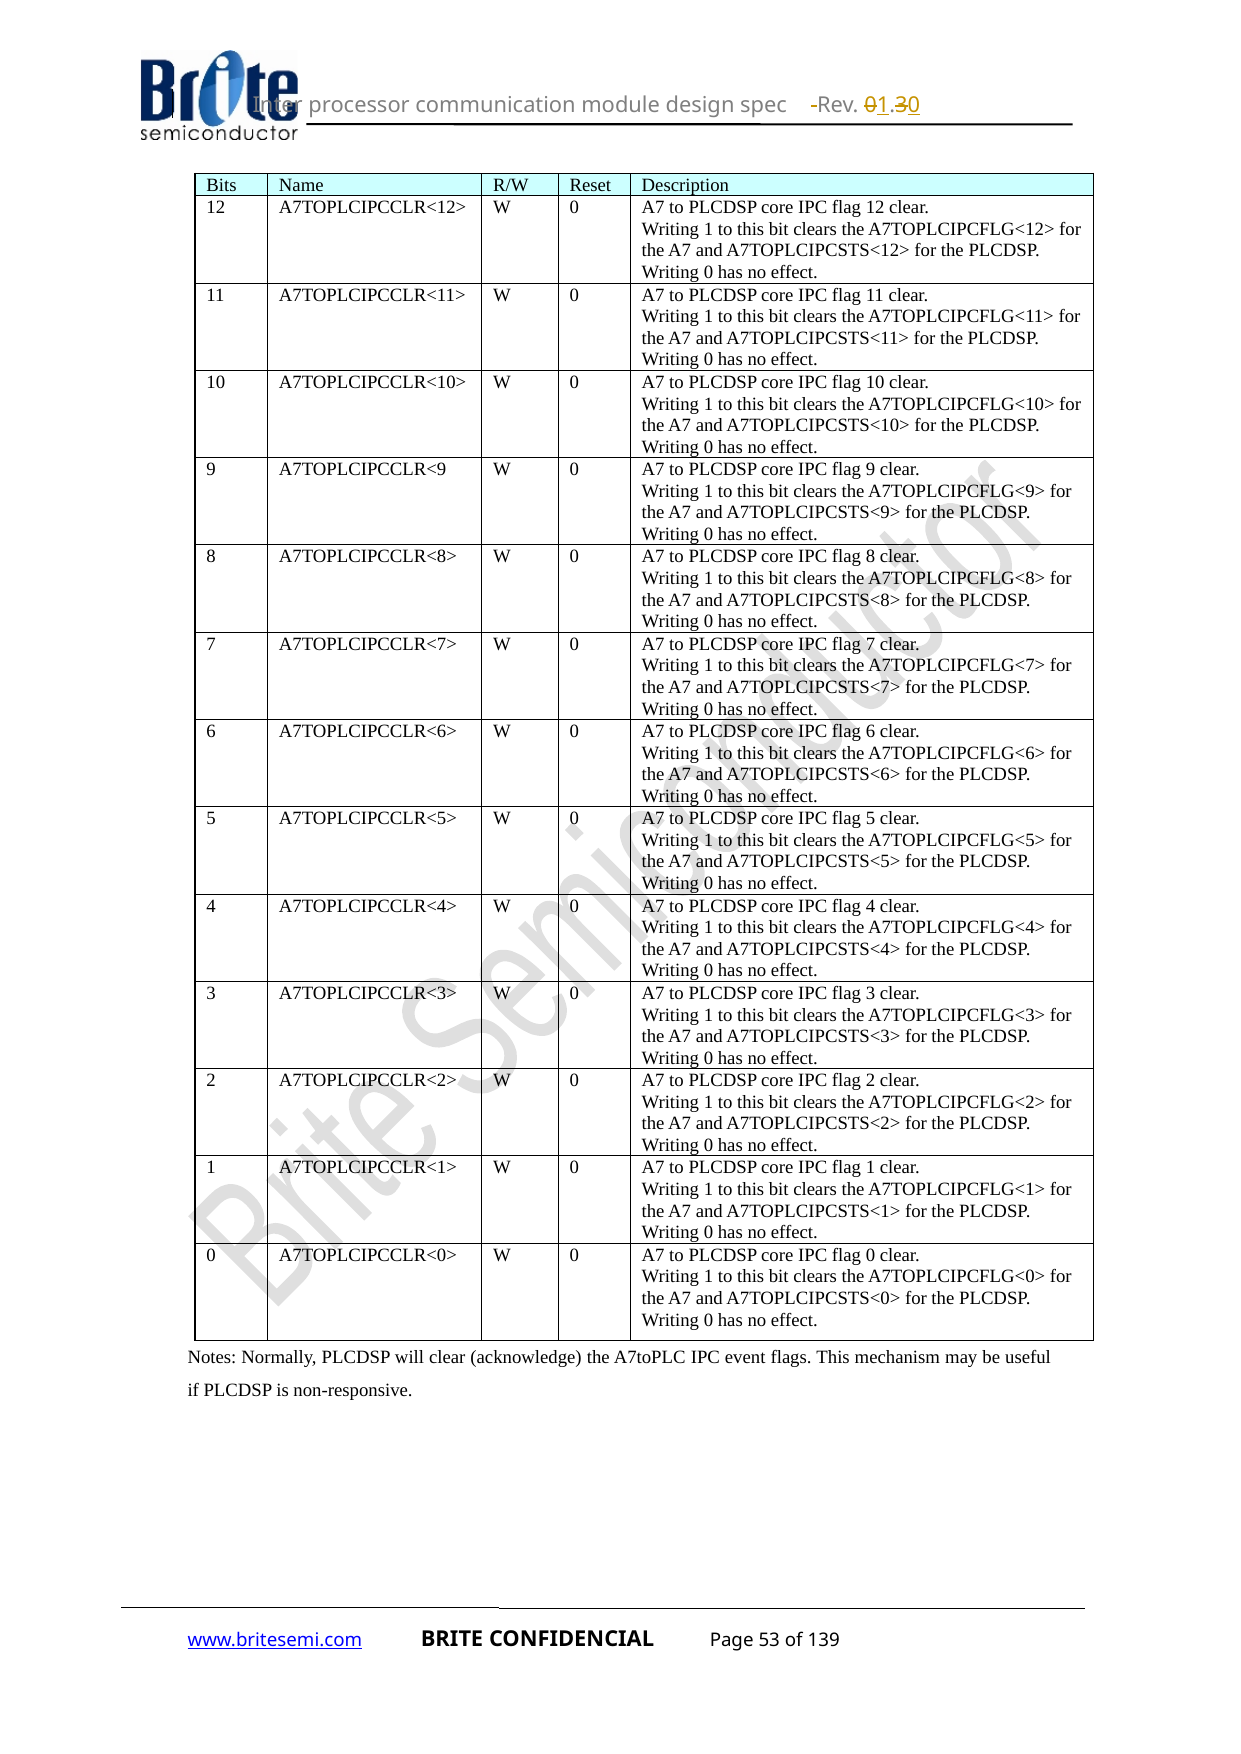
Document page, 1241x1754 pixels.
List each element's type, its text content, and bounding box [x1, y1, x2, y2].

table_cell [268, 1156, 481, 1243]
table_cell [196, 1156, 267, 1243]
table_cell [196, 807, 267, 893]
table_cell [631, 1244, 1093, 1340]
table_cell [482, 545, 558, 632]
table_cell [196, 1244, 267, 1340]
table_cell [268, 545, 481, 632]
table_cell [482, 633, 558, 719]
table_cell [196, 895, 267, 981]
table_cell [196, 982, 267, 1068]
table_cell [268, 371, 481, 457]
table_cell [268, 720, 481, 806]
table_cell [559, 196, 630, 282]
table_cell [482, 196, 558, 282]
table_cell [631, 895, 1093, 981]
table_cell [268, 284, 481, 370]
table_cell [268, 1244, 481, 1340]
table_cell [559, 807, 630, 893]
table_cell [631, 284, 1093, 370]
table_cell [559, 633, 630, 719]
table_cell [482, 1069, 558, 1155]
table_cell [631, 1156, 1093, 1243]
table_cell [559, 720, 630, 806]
text Notes: Normally, PLCDSP will clear (acknowledge) the A7toPLC IPC event flags. This mechanism may be useful if PLCDSP is non-responsive. [187, 1341, 1053, 1406]
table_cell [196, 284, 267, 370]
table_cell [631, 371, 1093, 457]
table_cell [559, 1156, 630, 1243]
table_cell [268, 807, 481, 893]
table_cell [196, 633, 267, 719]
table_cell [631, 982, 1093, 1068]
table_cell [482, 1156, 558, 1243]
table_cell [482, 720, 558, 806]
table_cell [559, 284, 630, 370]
table_header Name [268, 174, 481, 195]
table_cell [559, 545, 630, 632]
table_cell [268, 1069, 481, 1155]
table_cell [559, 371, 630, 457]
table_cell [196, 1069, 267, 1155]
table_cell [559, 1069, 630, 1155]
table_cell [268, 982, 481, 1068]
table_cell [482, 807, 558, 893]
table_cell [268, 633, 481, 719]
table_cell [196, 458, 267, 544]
table_header Bits [196, 174, 267, 195]
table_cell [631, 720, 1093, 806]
table_header Reset [559, 174, 630, 195]
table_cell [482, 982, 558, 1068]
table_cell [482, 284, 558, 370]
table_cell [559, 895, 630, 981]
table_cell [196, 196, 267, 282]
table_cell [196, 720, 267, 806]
table_header R/W [482, 174, 558, 195]
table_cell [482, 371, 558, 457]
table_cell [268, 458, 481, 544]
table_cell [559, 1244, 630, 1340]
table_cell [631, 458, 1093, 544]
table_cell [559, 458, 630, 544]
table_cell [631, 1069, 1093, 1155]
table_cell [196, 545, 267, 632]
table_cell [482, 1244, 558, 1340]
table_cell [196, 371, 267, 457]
picture [140, 50, 298, 140]
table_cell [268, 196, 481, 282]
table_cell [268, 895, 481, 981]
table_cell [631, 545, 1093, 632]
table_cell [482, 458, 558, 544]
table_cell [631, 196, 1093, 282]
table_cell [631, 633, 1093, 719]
table_header Description [631, 174, 1093, 195]
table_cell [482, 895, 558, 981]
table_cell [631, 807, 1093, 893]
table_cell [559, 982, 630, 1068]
